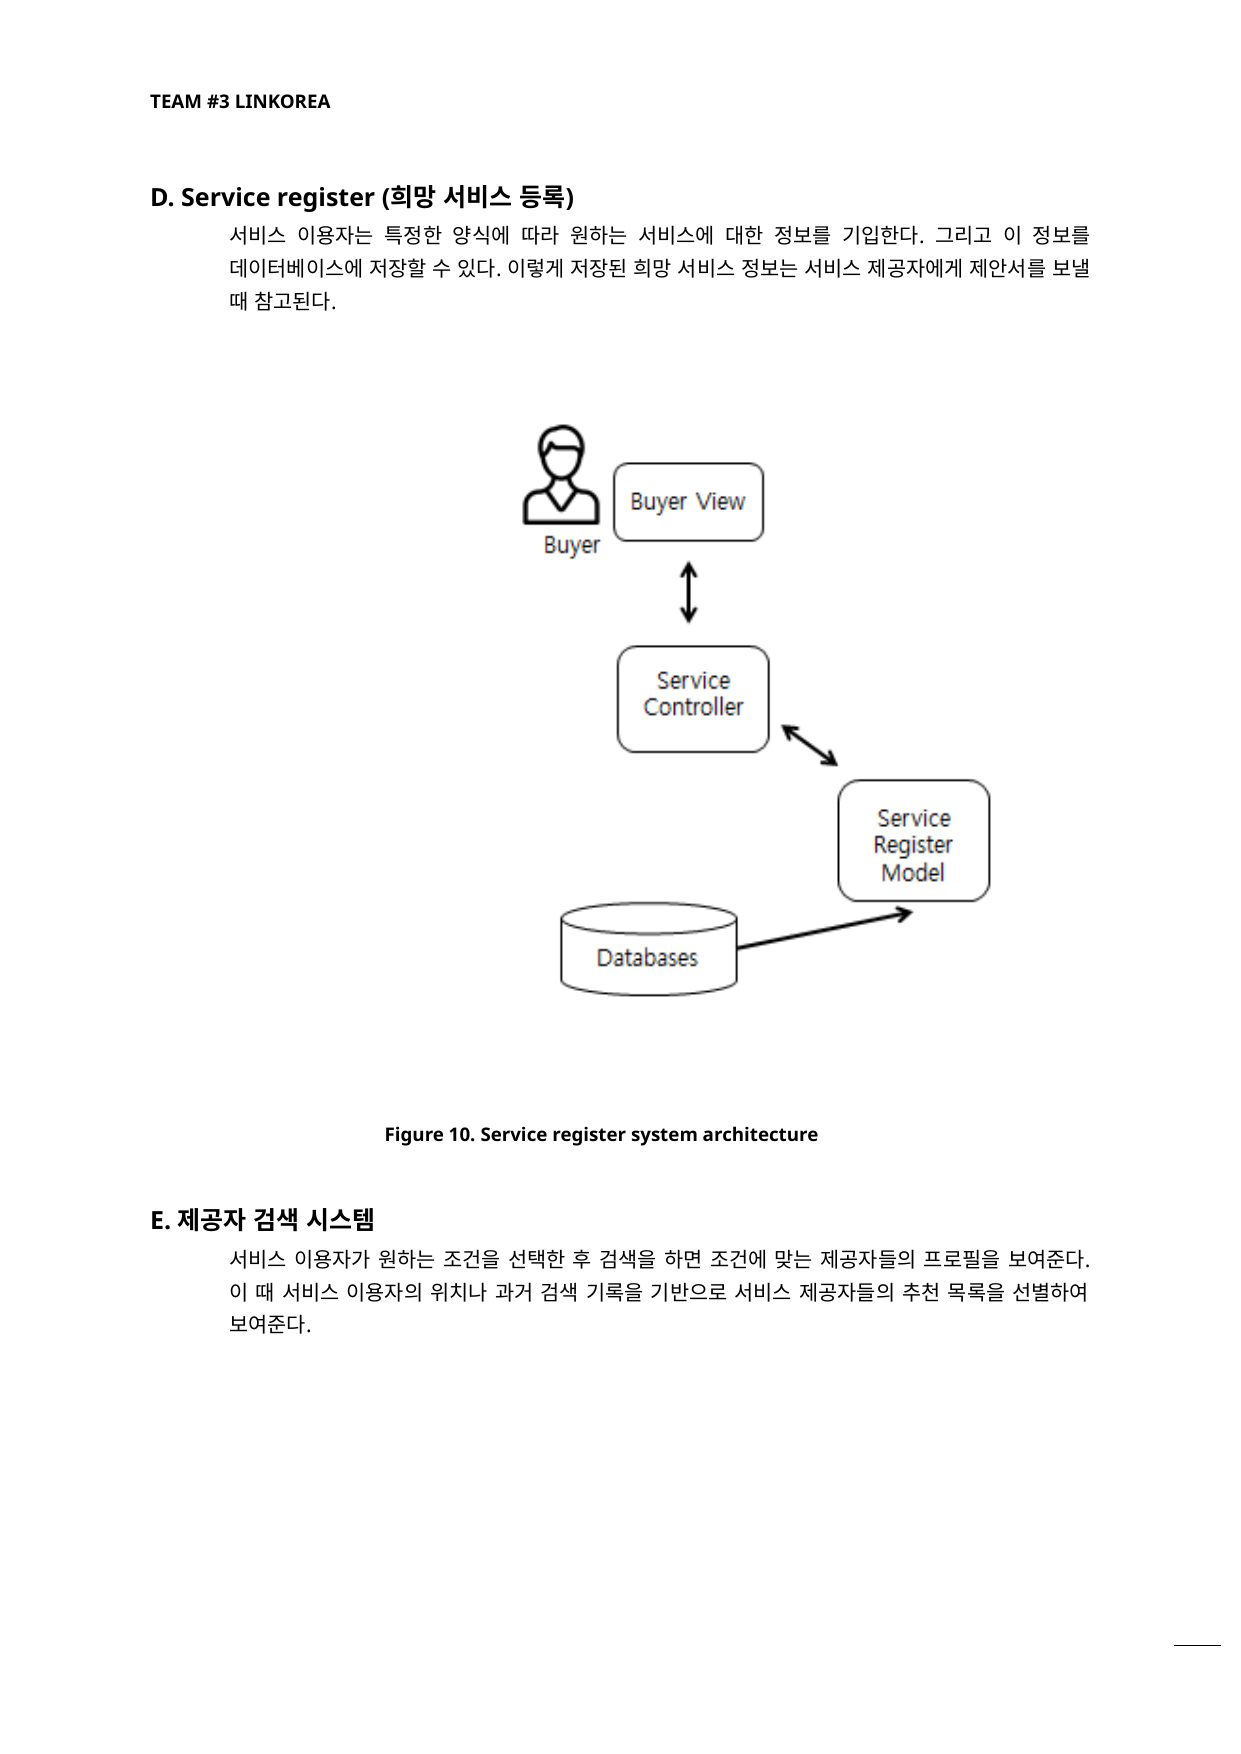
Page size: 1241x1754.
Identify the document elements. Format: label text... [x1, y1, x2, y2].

list 서비스 이용자는 특정한 양식에 따라 원하는 서비스에 대한 정보를 기입한다. 그리고 이 정보를 데이터베이스에 저장할 수 있다. 이렇게 저장된 희망 서비스 정보는 서비스 제공자에게 제안서를 보낼 때 참고된다. [229, 220, 1090, 377]
text E. 제공자 검색 시스템 [150, 1201, 1069, 1237]
text Figure 10. Service register system architecture [150, 1121, 1090, 1201]
list 서비스 이용자가 원하는 조건을 선택한 후 검색을 하면 조건에 맞는 제공자들의 프로필을 보여준다. 이 때 서비스 이용자의 위치나 과거 검색 기록을 기반으로 서비스 제공자들의 추천 목록을 선별하여 보여준다. [229, 1243, 1090, 1339]
text D. Service register (희망 서비스 등록) [150, 177, 1069, 213]
picture [229, 395, 1134, 1074]
